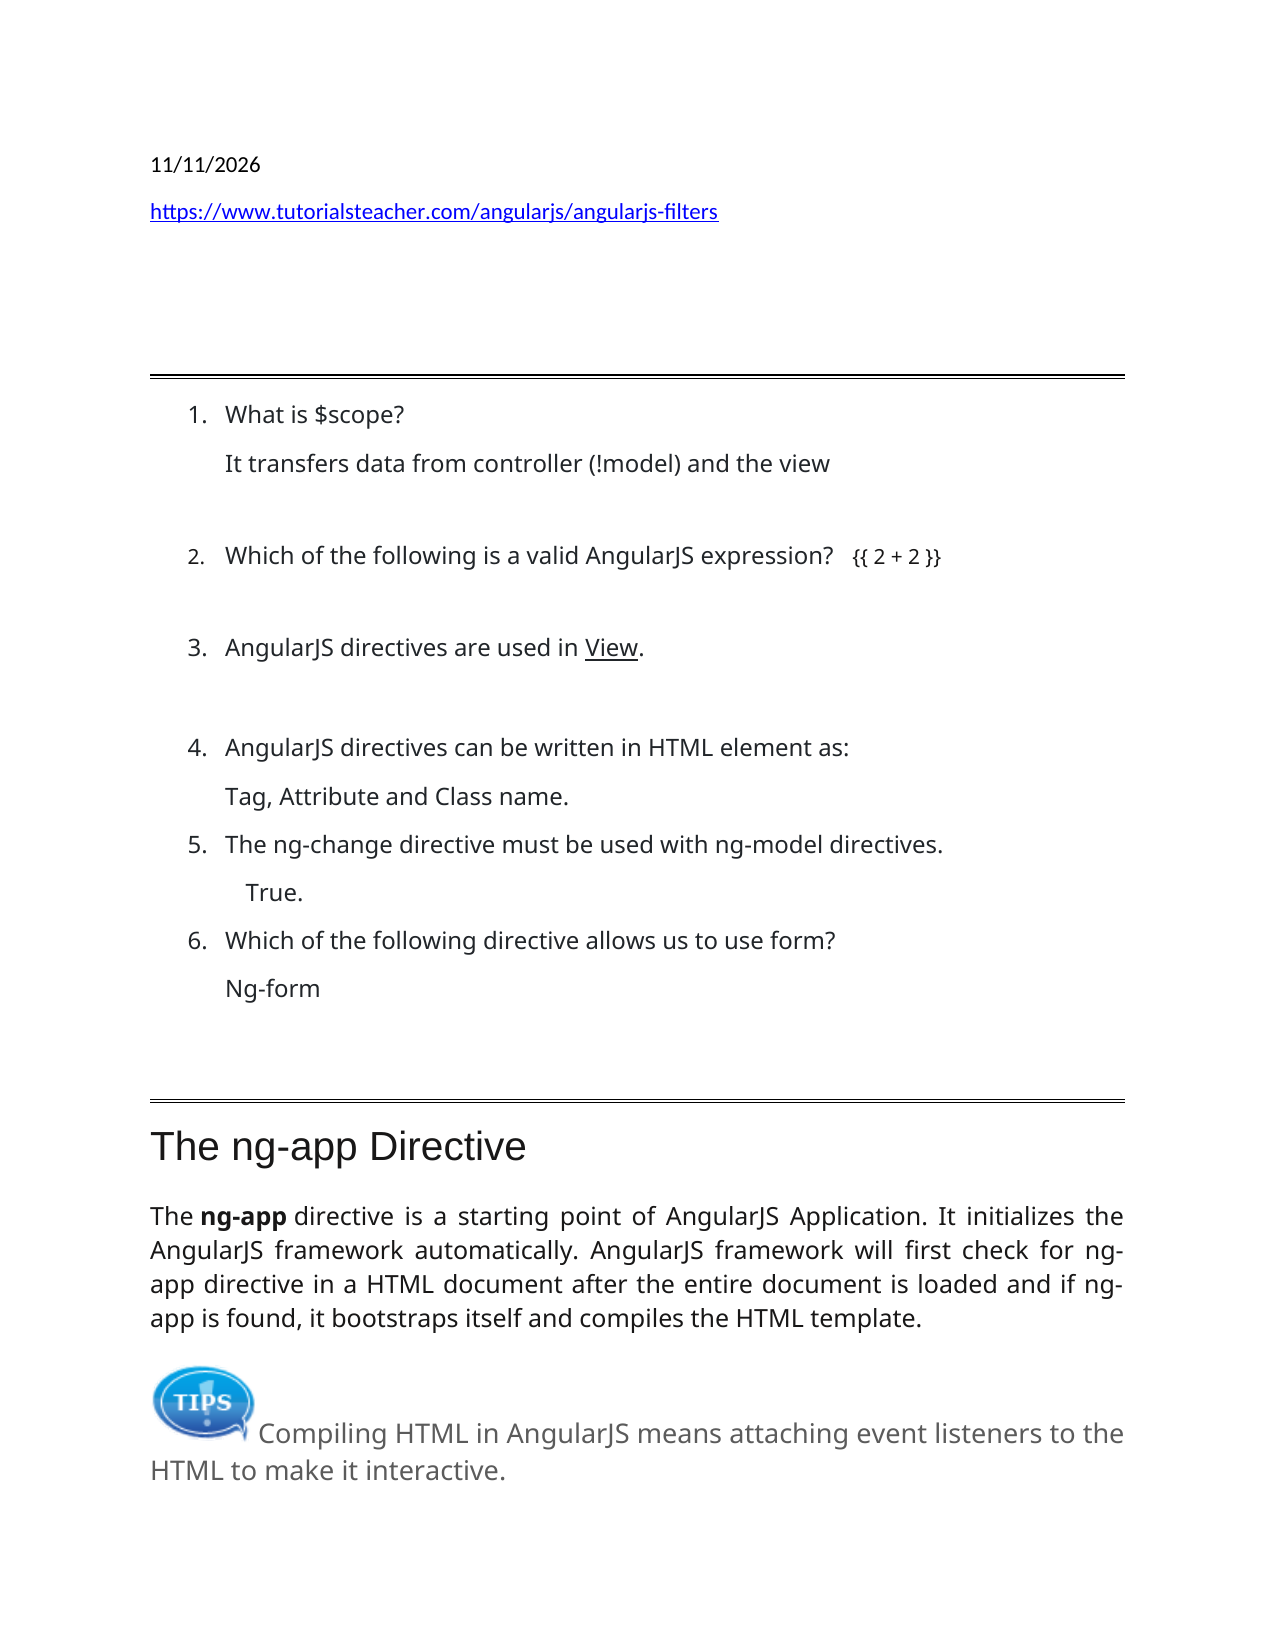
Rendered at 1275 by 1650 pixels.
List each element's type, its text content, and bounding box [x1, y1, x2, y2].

text 7/15/2019 [150, 150, 1125, 178]
list The ng-change directive must be used with ng-model directives. [187, 828, 1125, 860]
list What is $scope? [187, 398, 1125, 431]
list AngularJS directives are used in View. [187, 631, 1125, 664]
text The ng-app Directive [150, 1122, 1125, 1169]
text It transfers data from controller (!model) and the view [225, 446, 1125, 479]
text Ng-form [225, 972, 1125, 1005]
text https://www.tutorialsteacher.com/angularjs/angularjs-filters [150, 197, 1125, 225]
list Which of the following is a valid AngularJS expression? {{ 2 + 2 }} [187, 539, 1125, 571]
text Tag, Attribute and Class name. [225, 779, 1125, 812]
text True. [150, 876, 1125, 908]
text The ng-app directive is a starting point of AngularJS Application. It initializes the AngularJS framework automatically. AngularJS framework will first check for ng-app directive in a HTML document after the entire document is loaded and if ng-app is found, it bootstraps itself and compiles the HTML template. [150, 1198, 1125, 1334]
list AngularJS directives can be written in HTML element as: [187, 731, 1125, 764]
picture [150, 1363, 258, 1444]
list Which of the following directive allows us to use form? [187, 924, 1125, 957]
text Compiling HTML in AngularJS means attaching event listeners to the HTML to make it interactive. [150, 1364, 1125, 1488]
